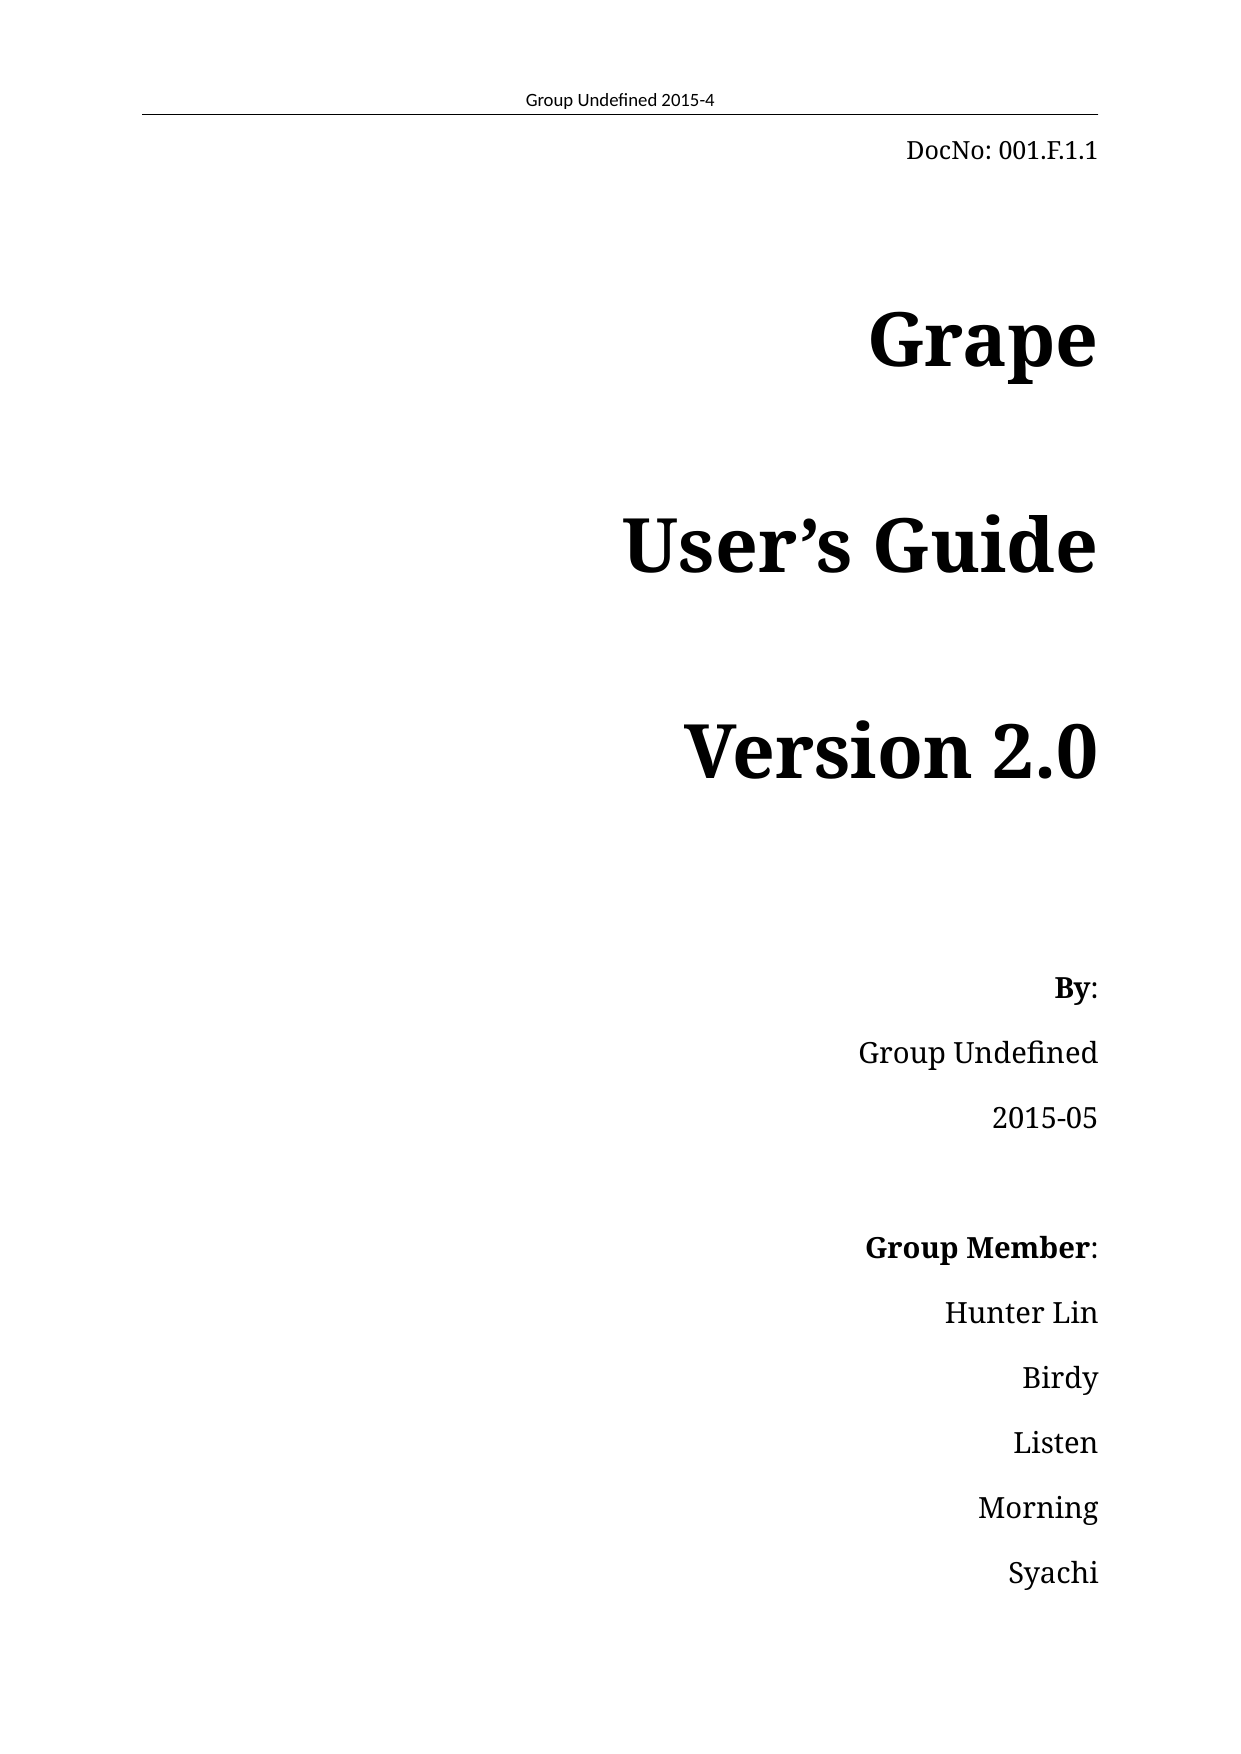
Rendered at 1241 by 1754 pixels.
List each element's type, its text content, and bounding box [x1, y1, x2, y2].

text DocNo: 001.F.1.1 [142, 117, 1098, 182]
text Version 2.0 [142, 684, 1098, 814]
text Grape [142, 272, 1098, 402]
text Syachi [142, 1540, 1098, 1605]
text User’s Guide [142, 478, 1098, 608]
text By: [142, 955, 1098, 1020]
text 2015-05 [142, 1085, 1098, 1150]
text Birdy [142, 1345, 1098, 1410]
text Group Member: [142, 1215, 1098, 1280]
text Group Undefined [142, 1020, 1098, 1085]
text Morning [142, 1475, 1098, 1540]
text Hunter Lin [142, 1280, 1098, 1345]
text Listen [142, 1410, 1098, 1475]
